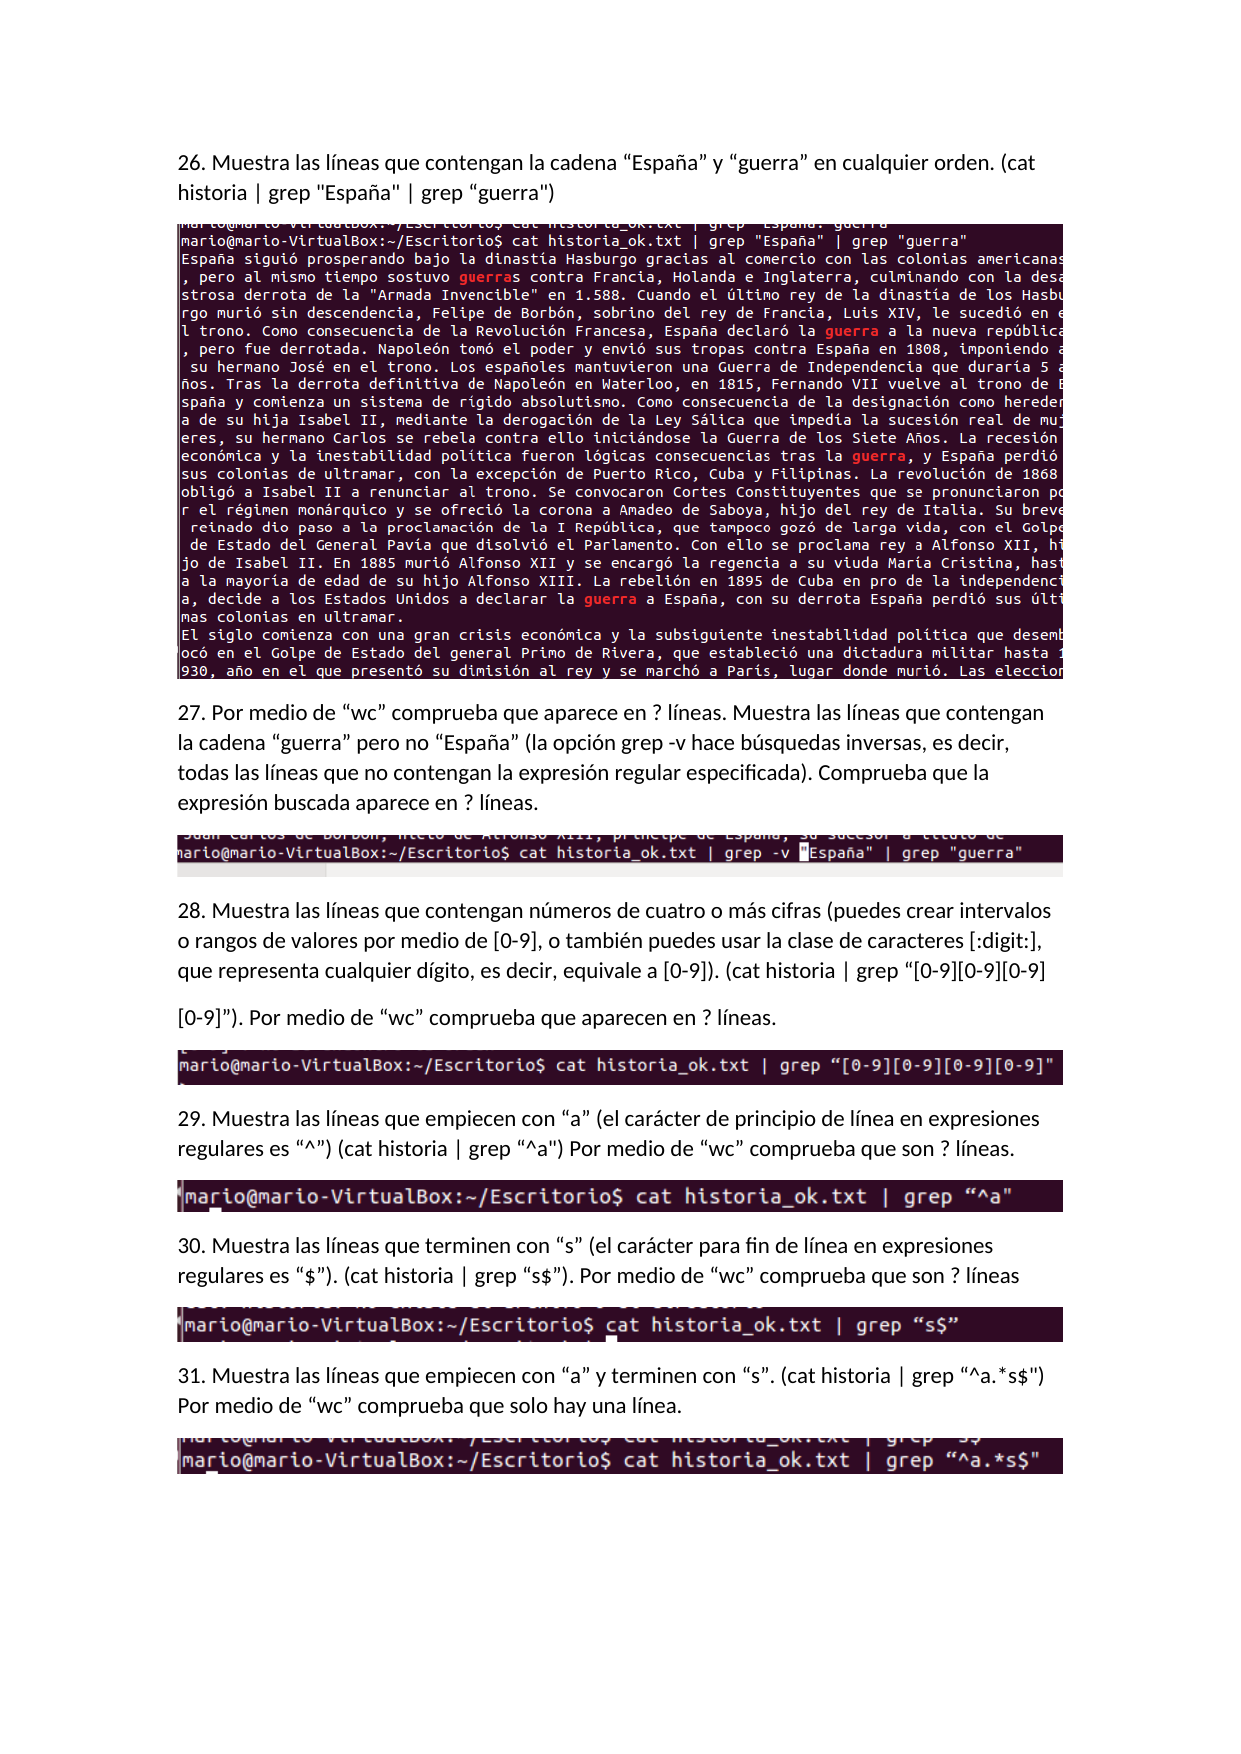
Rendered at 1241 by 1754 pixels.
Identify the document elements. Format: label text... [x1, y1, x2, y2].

text 29. Muestra las líneas que empiecen con “a” (el carácter de principio de línea en expresiones regulares es “^”) (cat historia | grep “^a") Por medio de “wc” comprueba que son ? líneas. [177, 1104, 1063, 1162]
picture [177, 835, 1063, 877]
picture [177, 1180, 1063, 1212]
text 26. Muestra las líneas que contengan la cadena “España” y “guerra” en cualquier orden. (cat historia | grep "España" | grep “guerra") [177, 148, 1063, 206]
picture [177, 1307, 1063, 1342]
picture [177, 1438, 1063, 1474]
text [0-9]”). Por medio de “wc” comprueba que aparecen en ? líneas. [177, 1003, 1063, 1031]
text 28. Muestra las líneas que contengan números de cuatro o más cifras (puedes crear intervalos o rangos de valores por medio de [0-9], o también puedes usar la clase de caracteres [:digit:], que representa cualquier dígito, es decir, equivale a [0-9]). (cat historia | grep “[0-9][0-9][0-9] [177, 896, 1063, 984]
text 27. Por medio de “wc” comprueba que aparece en ? líneas. Muestra las líneas que contengan la cadena “guerra” pero no “España” (la opción grep -v hace búsquedas inversas, es decir, todas las líneas que no contengan la expresión regular especificada). Comprueba que la expresión buscada aparece en ? líneas. [177, 698, 1063, 817]
text 31. Muestra las líneas que empiecen con “a” y terminen con “s”. (cat historia | grep “^a.*s$") Por medio de “wc” comprueba que solo hay una línea. [177, 1361, 1063, 1419]
picture [177, 1050, 1063, 1085]
picture [177, 224, 1063, 679]
text 30. Muestra las líneas que terminen con “s” (el carácter para fin de línea en expresiones regulares es “$”). (cat historia | grep “s$”). Por medio de “wc” comprueba que son ? líneas [177, 1231, 1063, 1289]
